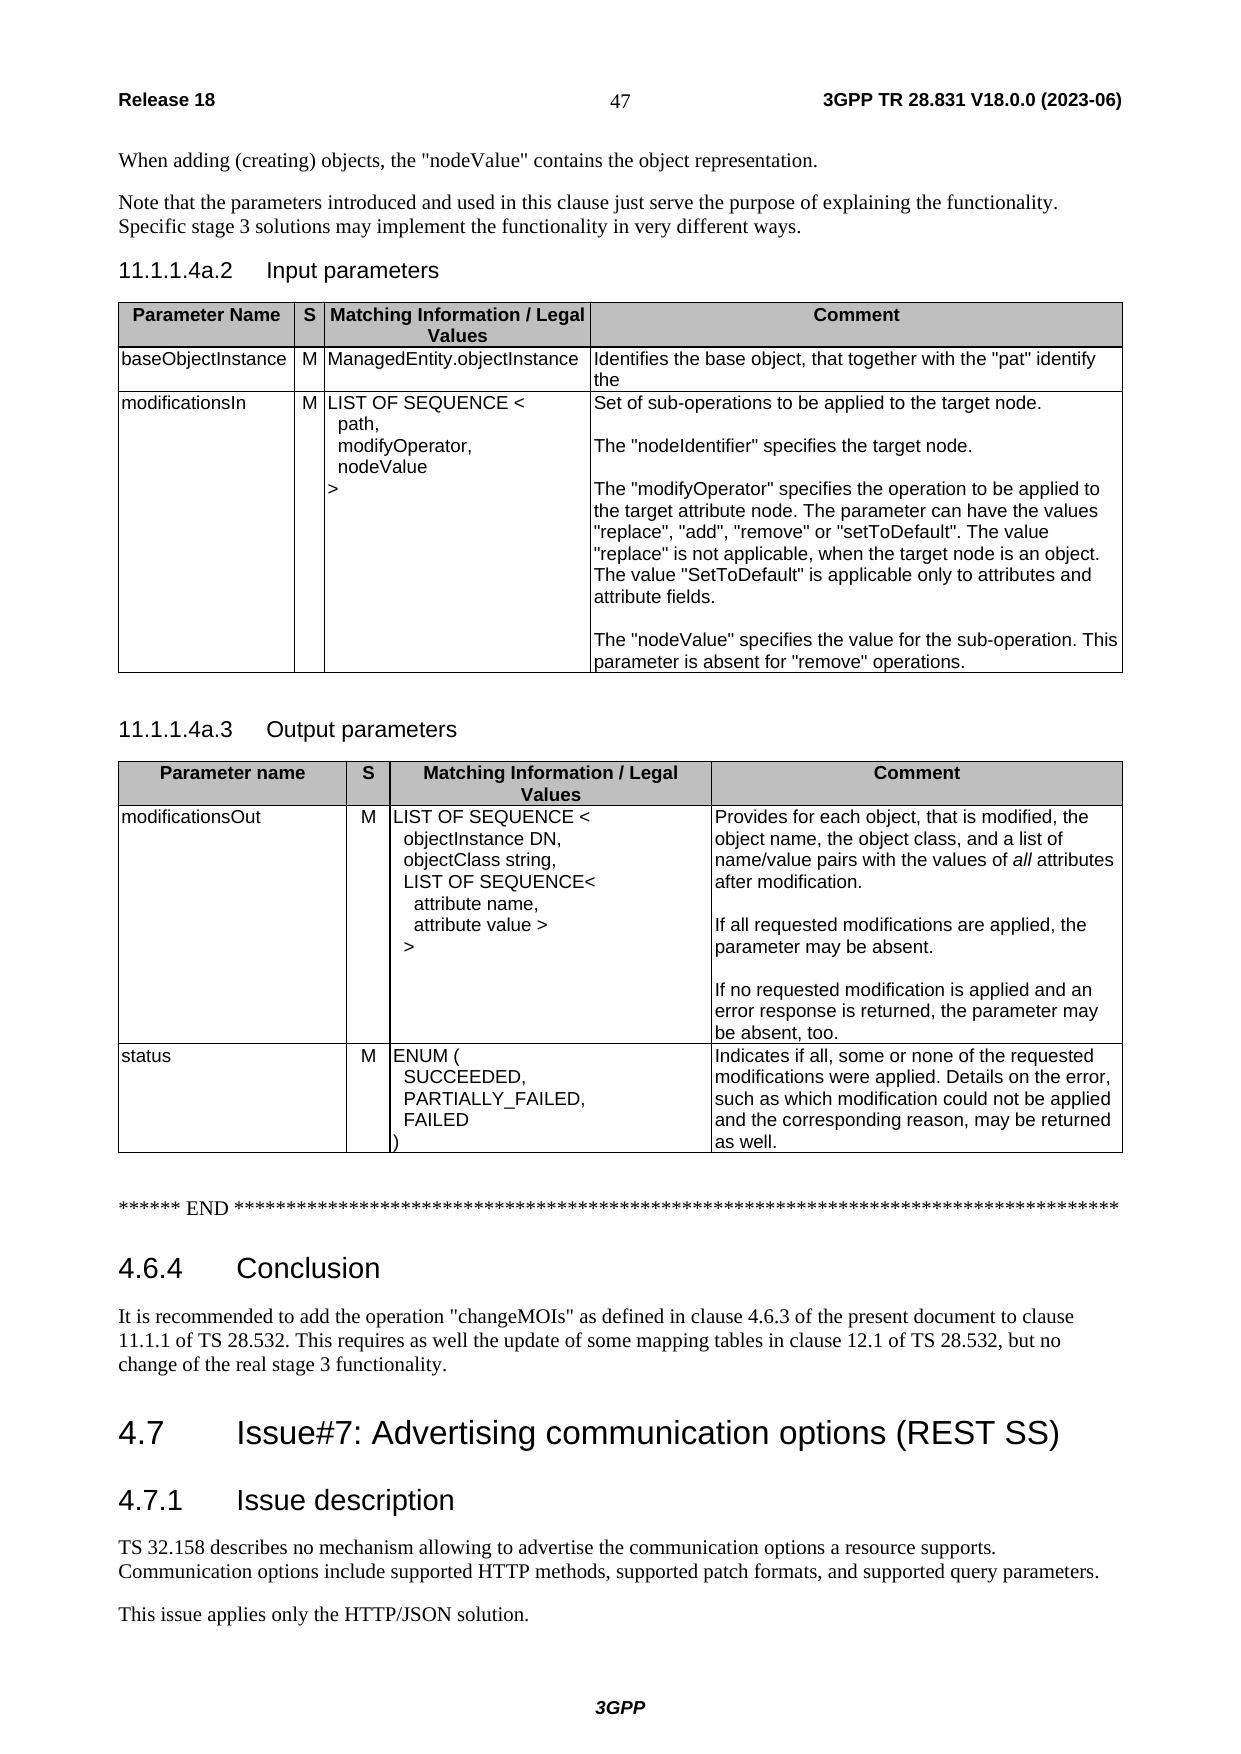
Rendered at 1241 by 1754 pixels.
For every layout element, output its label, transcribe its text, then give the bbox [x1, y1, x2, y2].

table_cell Set of sub-operations to be applied to the target node. The "nodeIdentifier" specifies the target node. The "modifyOperator" specifies the operation to be applied to the target attribute node. The parameter can have the values "replace", "add", "remove" or "setToDefault". The value "replace" is not applicable, when the target node is an object. The value "SetToDefault" is applicable only to attributes and attribute fields. The "nodeValue" specifies the value for the sub-operation. This parameter is absent for "remove" operations. [591, 392, 1122, 672]
table_cell Provides for each object, that is modified, the object name, the object class, and a list of name/value pairs with the values of all attributes after modification. If all requested modifications are applied, the parameter may be absent. If no requested modification is applied and an error response is returned, the parameter may be absent, too. [712, 806, 1122, 1043]
text TS 32.158 describes no mechanism allowing to advertise the communication options a resource supports. Communication options include supported HTTP methods, supported patch formats, and supported query parameters. [118, 1535, 1122, 1583]
text Note that the parameters introduced and used in this clause just serve the purpose of explaining the functionality. Specific stage 3 solutions may implement the functionality in very different ways. [118, 190, 1122, 238]
text It is recommended to add the operation "changeMOIs" as defined in clause 4.6.3 of the present document to clause 11.1.1 of TS 28.532. This requires as well the update of some mapping tables in clause 12.1 of TS 28.532, but no change of the real stage 3 functionality. [118, 1304, 1122, 1376]
table_header S [295, 303, 324, 346]
table_cell ManagedEntity.objectInstance [325, 348, 590, 391]
table_header Parameter Name [119, 303, 294, 346]
table_cell M [295, 392, 324, 672]
text When adding (creating) objects, the "nodeValue" contains the object representation. [118, 147, 1122, 172]
table_header Matching Information / Legal Values [325, 303, 590, 346]
table_cell LIST OF SEQUENCE < path, modifyOperator, nodeValue > [325, 392, 590, 672]
text This issue applies only the HTTP/JSON solution. [118, 1602, 1122, 1626]
table_cell ENUM ( SUCCEEDED, PARTIALLY_FAILED, FAILED ) [391, 1044, 711, 1152]
table_cell status [119, 1044, 346, 1152]
table_cell M [295, 348, 324, 391]
table_header Matching Information / Legal Values [391, 762, 711, 805]
table_cell modificationsIn [119, 392, 294, 672]
subtitle 4.7.1 Issue description [118, 1483, 1122, 1517]
text ****** END ************************************************************************************* [118, 1196, 1122, 1220]
table_cell M [347, 1044, 389, 1152]
table_header Comment [712, 762, 1122, 805]
subtitle 4.6.4 Conclusion [118, 1251, 1122, 1285]
table_cell baseObjectInstance [119, 348, 294, 391]
table_cell LIST OF SEQUENCE < objectInstance DN, objectClass string, LIST OF SEQUENCE< attribute name, attribute value > > [391, 806, 711, 1043]
table_header S [347, 762, 389, 805]
text 11.1.1.4a.2 Input parameters [118, 257, 1122, 283]
table_header Comment [591, 303, 1122, 346]
table_cell modificationsOut [119, 806, 346, 1043]
subtitle 4.7 Issue#7: Advertising communication options (REST SS) [118, 1413, 1122, 1452]
table_cell Identifies the base object, that together with the "pat" identify the [591, 348, 1122, 391]
table_header Parameter name [119, 762, 346, 805]
table_cell Indicates if all, some or none of the requested modifications were applied. Details on the error, such as which modification could not be applied and the corresponding reason, may be returned as well. [712, 1044, 1122, 1152]
text 11.1.1.4a.3 Output parameters [118, 716, 1122, 742]
table_cell M [347, 806, 389, 1043]
